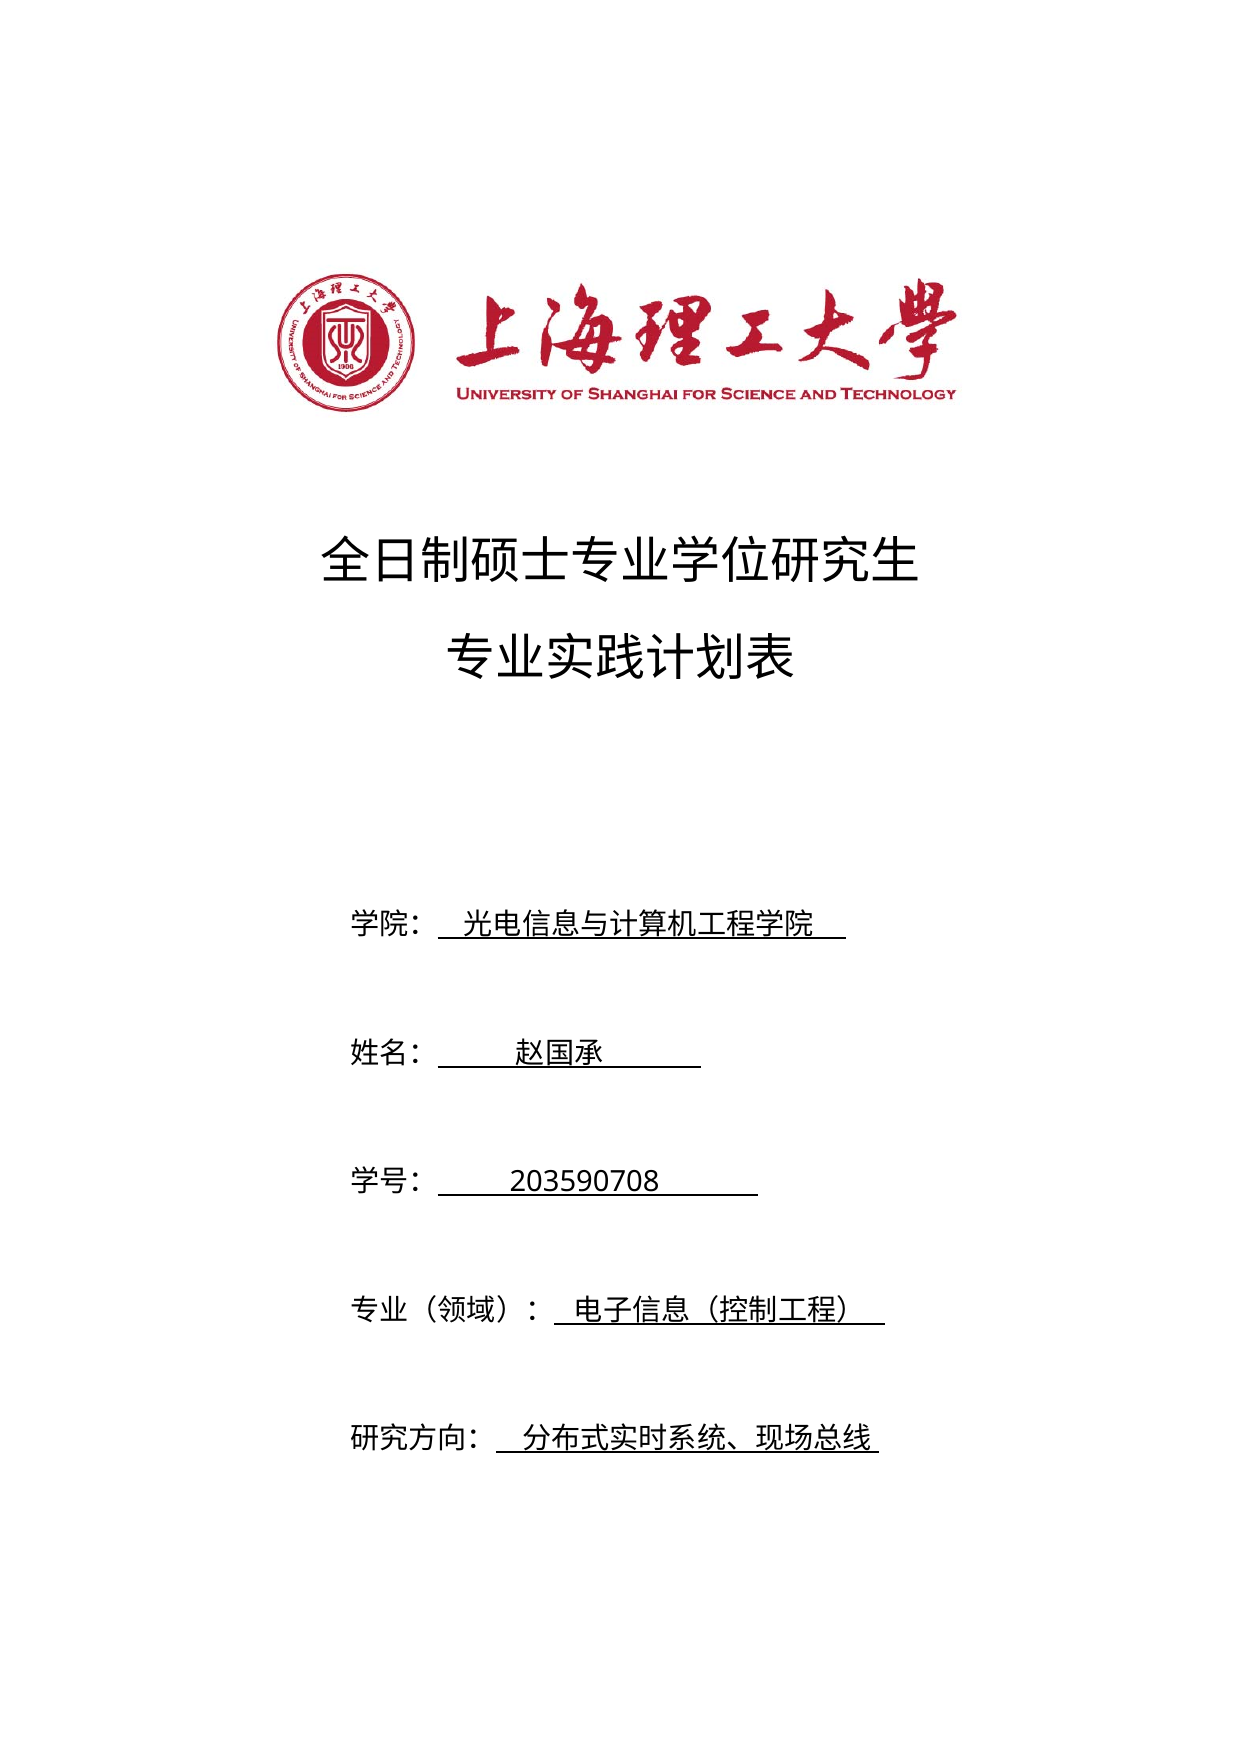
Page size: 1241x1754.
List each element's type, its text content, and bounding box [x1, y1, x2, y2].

text 专业（领域）： 电子信息（控制工程） [187, 1275, 1053, 1340]
text 学号： 203590708 [187, 1146, 1053, 1211]
picture [262, 259, 978, 421]
text 专业实践计划表 [187, 605, 1053, 703]
text 研究方向： 分布式实时系统、现场总线 [187, 1403, 1053, 1468]
text 学院： 光电信息与计算机工程学院 [187, 889, 1053, 954]
text 全日制硕士专业学位研究生 [187, 508, 1053, 605]
text 姓名： 赵国承 [187, 1018, 1053, 1083]
